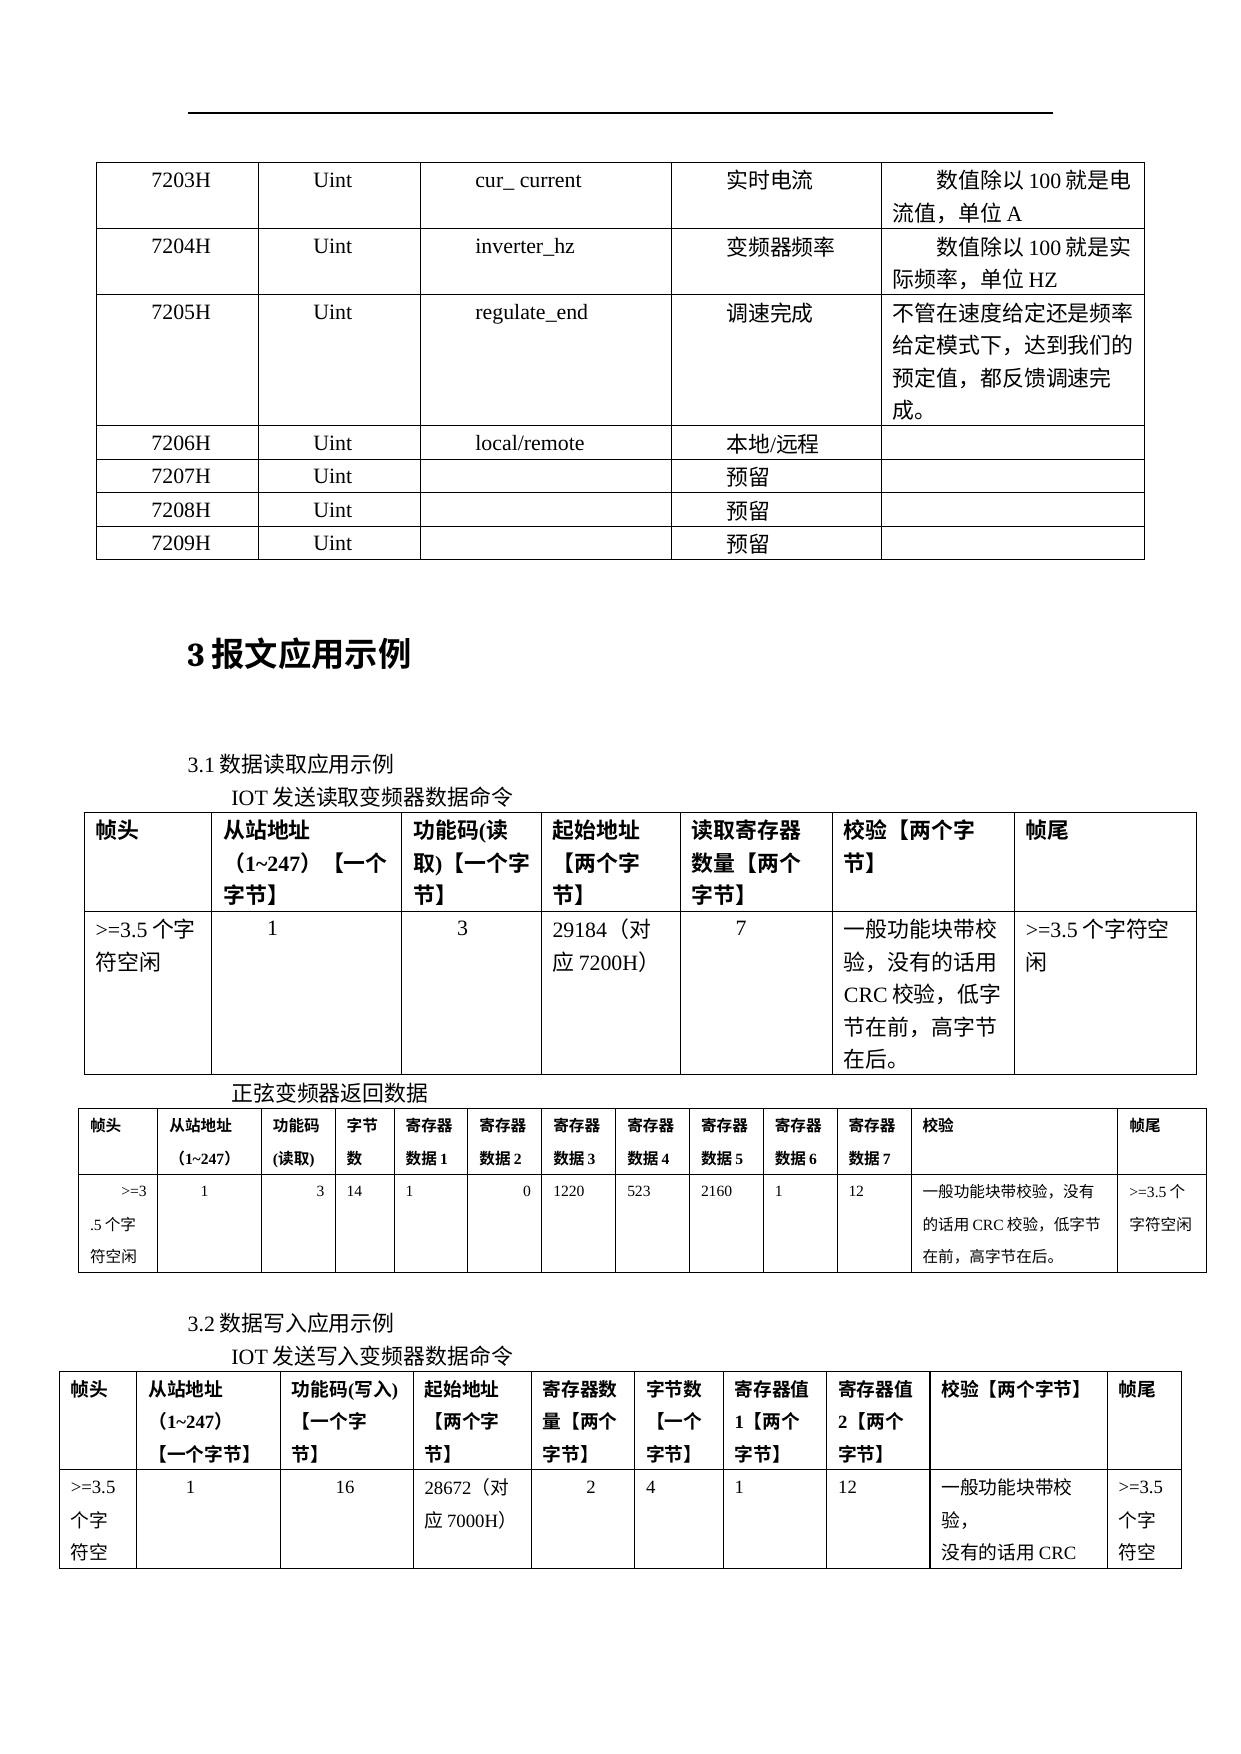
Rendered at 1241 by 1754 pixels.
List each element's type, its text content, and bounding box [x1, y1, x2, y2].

table_cell regulate_end [421, 295, 671, 425]
table_header 帧头 [60, 1372, 136, 1469]
table_header 寄存器数量【两个字节】 [532, 1372, 634, 1469]
table_cell >=3.5个字符空闲 [85, 912, 211, 1074]
table_cell Uint [259, 493, 420, 526]
table_cell 3 [262, 1175, 335, 1272]
table_header 校验【两个字节】 [833, 813, 1014, 911]
table_header 寄存器数据6 [764, 1109, 837, 1174]
table_header 起始地址【两个字节】 [542, 813, 680, 911]
table_cell >=3.5个字符空闲 [79, 1175, 157, 1272]
table_header 寄存器数据7 [838, 1109, 911, 1174]
table_cell 1 [724, 1470, 826, 1568]
text 3.1数据读取应用示例 [187, 747, 1053, 779]
table_cell 数值除以100就是实际频率，单位HZ [882, 229, 1144, 294]
table_cell 16 [281, 1470, 413, 1568]
table_header 起始地址【两个字节】 [414, 1372, 531, 1469]
table_cell 数值除以100就是电流值，单位A [882, 163, 1144, 228]
table_cell cur_ current [421, 163, 671, 228]
table_header 帧尾 [1118, 1109, 1206, 1174]
table_cell 3 [402, 912, 541, 1074]
table_header 寄存器数据5 [690, 1109, 763, 1174]
table_cell 一般功能块带校验，没有的话用CRC校验，低字节在前，高字节在后。 [833, 912, 1014, 1074]
table_header 寄存器数据4 [616, 1109, 689, 1174]
table_header 寄存器值2【两个字节】 [827, 1372, 929, 1469]
text 正弦变频器返回数据 [187, 1075, 1053, 1108]
table_cell 14 [336, 1175, 394, 1272]
table_header 功能码(写入)【一个字节】 [281, 1372, 413, 1469]
table_cell 1 [395, 1175, 467, 1272]
table_cell Uint [259, 426, 420, 459]
table_header 帧尾 [1015, 813, 1196, 911]
table_cell 1 [212, 912, 401, 1074]
table_header 读取寄存器数量【两个字节】 [681, 813, 832, 911]
table_cell 预留 [672, 460, 881, 492]
table_cell [882, 527, 1144, 559]
table_cell 28672（对应7000H） [414, 1470, 531, 1568]
table_cell 7206H [97, 426, 258, 459]
table_cell 7208H [97, 493, 258, 526]
table_cell Uint [259, 460, 420, 492]
table_header 从站地址（1~247）【一个字节】 [212, 813, 401, 911]
table_cell 变频器频率 [672, 229, 881, 294]
table_cell 7203H [97, 163, 258, 228]
table_header 字节数 [336, 1109, 394, 1174]
table_header 帧尾 [1108, 1372, 1181, 1469]
table_cell 7205H [97, 295, 258, 425]
table_cell Uint [259, 229, 420, 294]
table_cell 1 [764, 1175, 837, 1272]
table_cell >=3.5个字符空闲 [1108, 1470, 1181, 1568]
table_header 寄存器数据2 [468, 1109, 541, 1174]
table_cell 7 [681, 912, 832, 1074]
table_header 校验【两个字节】 [931, 1372, 1107, 1469]
table_cell local/remote [421, 426, 671, 459]
table_cell 0 [468, 1175, 541, 1272]
table_cell Uint [259, 163, 420, 228]
table_cell [421, 493, 671, 526]
table_cell [882, 426, 1144, 459]
table_cell [882, 493, 1144, 526]
table_header 从站地址（1~247）【一个字节】 [137, 1372, 280, 1469]
table_cell 1 [137, 1470, 280, 1568]
table_cell 4 [635, 1470, 723, 1568]
table_cell 2 [532, 1470, 634, 1568]
table_header 寄存器值1【两个字节】 [724, 1372, 826, 1469]
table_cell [931, 1470, 1107, 1568]
table_cell 调速完成 [672, 295, 881, 425]
table_cell 2160 [690, 1175, 763, 1272]
table_cell 523 [616, 1175, 689, 1272]
table_header 帧头 [79, 1109, 157, 1174]
table_cell Uint [259, 295, 420, 425]
table_cell >=3.5个字符空闲 [1118, 1175, 1206, 1272]
table_header 寄存器数据3 [542, 1109, 615, 1174]
text IOT发送读取变频器数据命令 [187, 779, 1053, 812]
table_cell 1220 [542, 1175, 615, 1272]
table_header 功能码(读取) [262, 1109, 335, 1174]
table_cell >=3.5个字符空闲 [1015, 912, 1196, 1074]
table_header 帧头 [85, 813, 211, 911]
table_header 从站地址（1~247） [158, 1109, 261, 1174]
table_cell 预留 [672, 527, 881, 559]
table_cell [882, 460, 1144, 492]
table_cell [421, 527, 671, 559]
table_cell inverter_hz [421, 229, 671, 294]
text IOT发送写入变频器数据命令 [187, 1338, 1053, 1371]
table_cell 7207H [97, 460, 258, 492]
table_cell [421, 460, 671, 492]
table_cell 1 [158, 1175, 261, 1272]
table_cell 29184（对应7200H） [542, 912, 680, 1074]
table_cell 一般功能块带校验，没有的话用CRC校验，低字节在前，高字节在后。 [912, 1175, 1117, 1272]
table_header 寄存器数据1 [395, 1109, 467, 1174]
table_cell 本地/远程 [672, 426, 881, 459]
table_cell Uint [259, 527, 420, 559]
table_cell 12 [838, 1175, 911, 1272]
table_cell >=3.5个字符空闲 [60, 1470, 136, 1568]
subtitle 3报文应用示例 [187, 620, 1053, 685]
text 3.2数据写入应用示例 [187, 1306, 1053, 1338]
table_cell 预留 [672, 493, 881, 526]
table_header 校验 [912, 1109, 1117, 1174]
table_cell 12 [827, 1470, 929, 1568]
table_header 功能码(读取)【一个字节】 [402, 813, 541, 911]
table_cell 实时电流 [672, 163, 881, 228]
table_header 字节数【一个字节】 [635, 1372, 723, 1469]
table_cell 7209H [97, 527, 258, 559]
table_cell 不管在速度给定还是频率给定模式下，达到我们的预定值，都反馈调速完成。 [882, 295, 1144, 425]
table_cell 7204H [97, 229, 258, 294]
